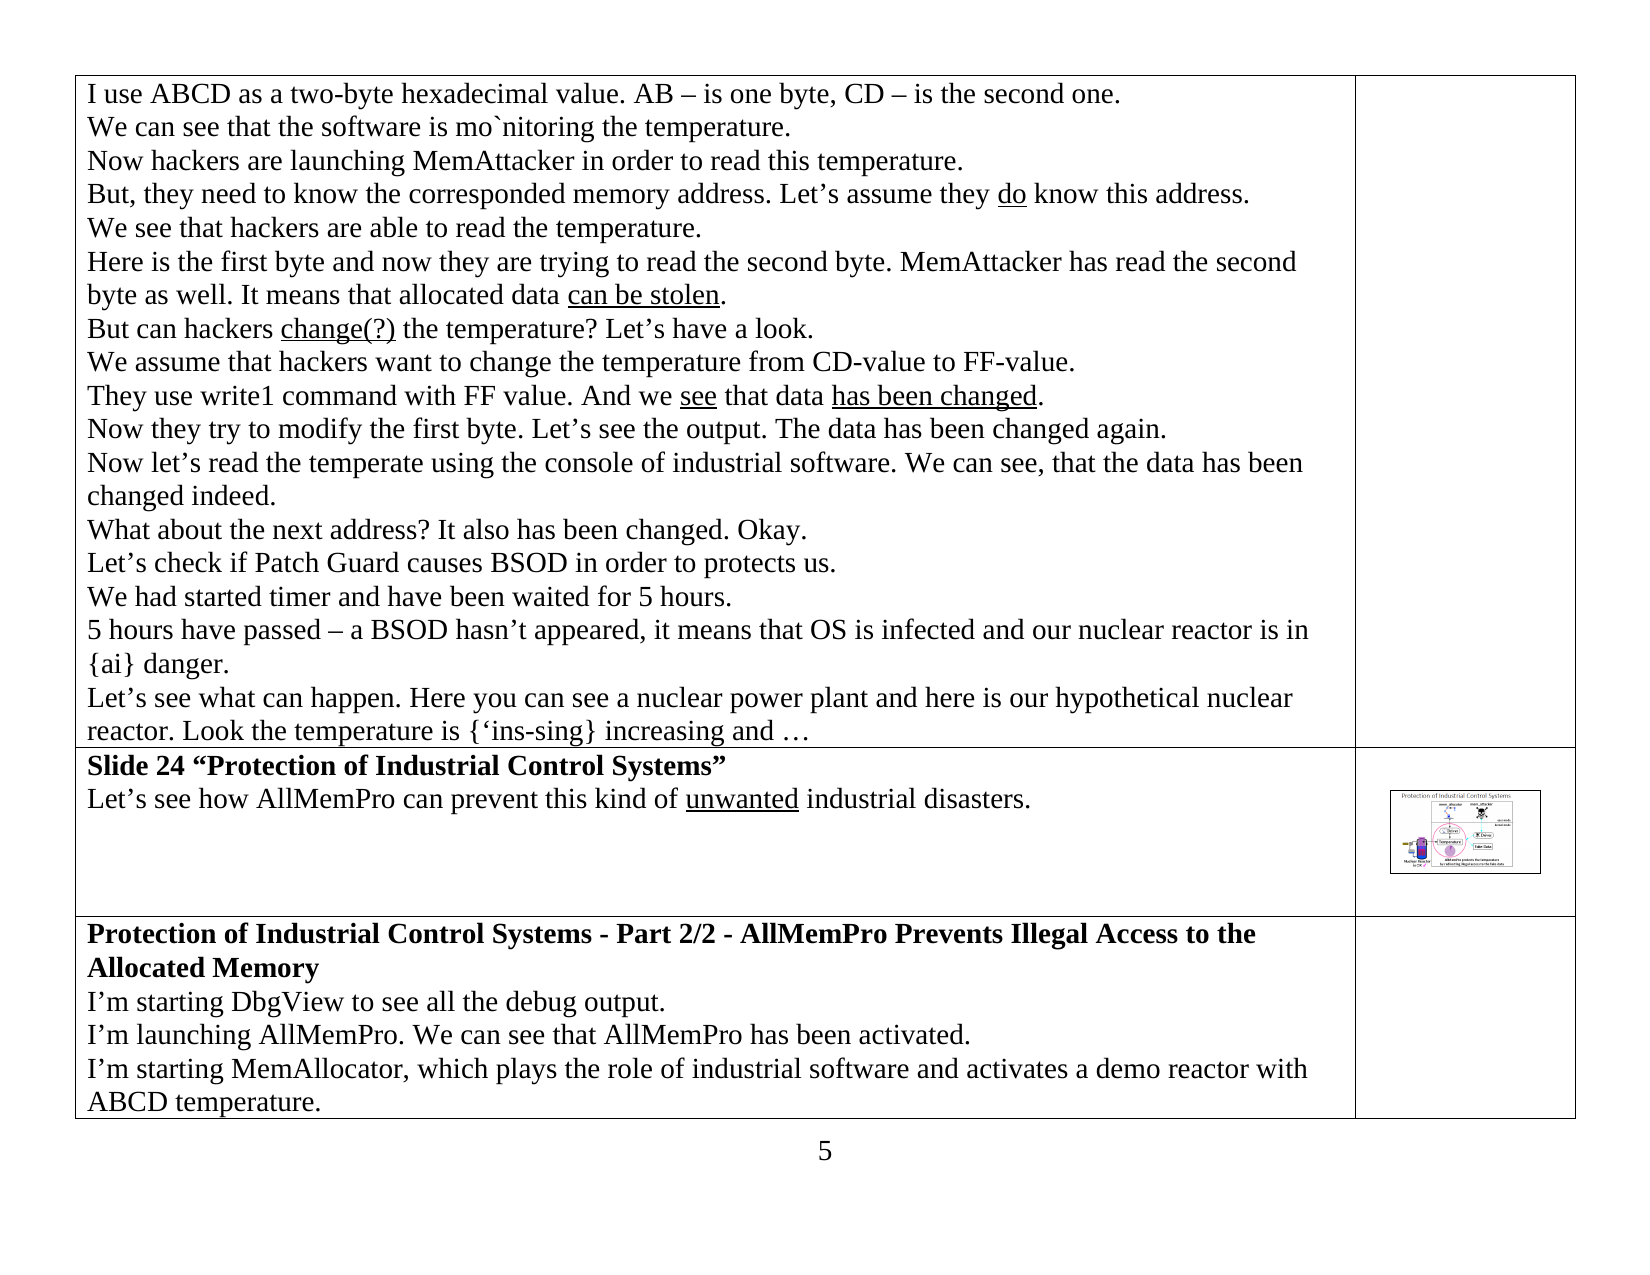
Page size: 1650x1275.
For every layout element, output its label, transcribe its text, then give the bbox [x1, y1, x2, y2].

picture [1391, 791, 1540, 873]
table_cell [76, 917, 1355, 1118]
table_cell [76, 76, 1355, 747]
table_cell [1356, 748, 1575, 916]
table_cell [1356, 917, 1575, 1118]
table_cell [1356, 76, 1575, 747]
table_cell Slide 24 “Protection of Industrial Control Systems” Let’s see how AllMemPro can prevent this kind of unwanted industrial disasters. [76, 748, 1355, 916]
